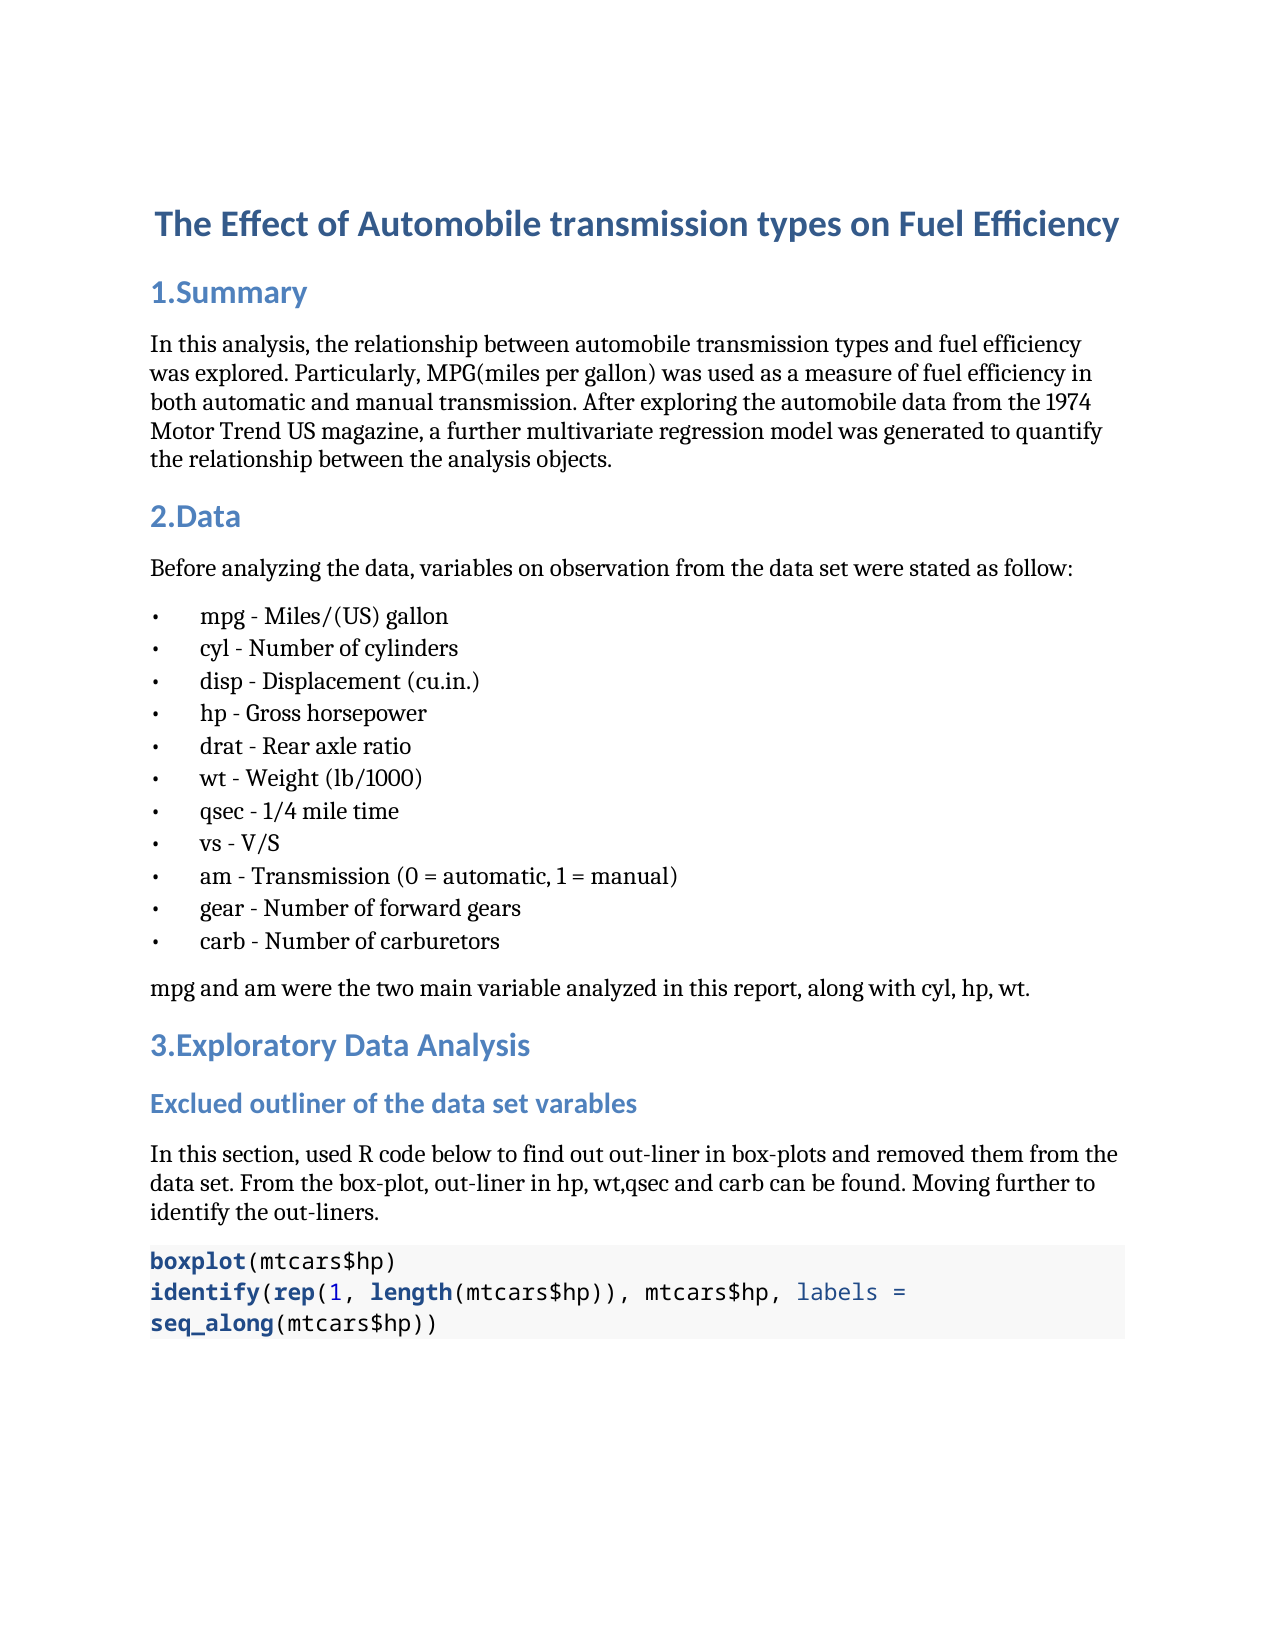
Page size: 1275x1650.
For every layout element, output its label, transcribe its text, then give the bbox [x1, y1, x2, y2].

list mpg - Miles/(US) gallon [150, 602, 1125, 631]
list gear - Number of forward gears [150, 894, 1125, 923]
list drat - Rear axle ratio [150, 732, 1125, 761]
subtitle 3.Exploratory Data Analysis [150, 1024, 1125, 1065]
text In this section, used R code below to find out out-liner in box-plots and removed them from the data set. From the box-plot, out-liner in hp, wt,qsec and carb can be found. Moving further to identify the out-liners. [150, 1140, 1125, 1226]
text Before analyzing the data, variables on observation from the data set were stated as follow: [150, 554, 1125, 583]
list wt - Weight (lb/1000) [150, 764, 1125, 793]
list qsec - 1/4 mile time [150, 797, 1125, 826]
subtitle 1.Summary [150, 271, 1125, 312]
list disp - Displacement (cu.in.) [150, 667, 1125, 696]
list am - Transmission (0 = automatic, 1 = manual) [150, 862, 1125, 891]
text In this analysis, the relationship between automobile transmission types and fuel efficiency was explored. Particularly, MPG(miles per gallon) was used as a measure of fuel efficiency in both automatic and manual transmission. After exploring the automobile data from the 1974 Motor Trend US magazine, a further multivariate regression model was generated to quantify the relationship between the analysis objects. [150, 330, 1125, 474]
list vs - V/S [150, 829, 1125, 858]
subtitle 2.Data [150, 495, 1125, 536]
list hp - Gross horsepower [150, 699, 1125, 728]
text boxplot(mtcars$hp) identify(rep(1, length(mtcars$hp)), mtcars$hp, labels = seq_along(mtcars$hp)) [150, 1245, 1125, 1339]
text mpg and am were the two main variable analyzed in this report, along with cyl, hp, wt. [150, 974, 1125, 1003]
list cyl - Number of cylinders [150, 634, 1125, 663]
title The Effect of Automobile transmission types on Fuel Efficiency [150, 200, 1125, 246]
subtitle Exclued outliner of the data set varables [150, 1086, 1125, 1121]
list carb - Number of carburetors [150, 927, 1125, 956]
